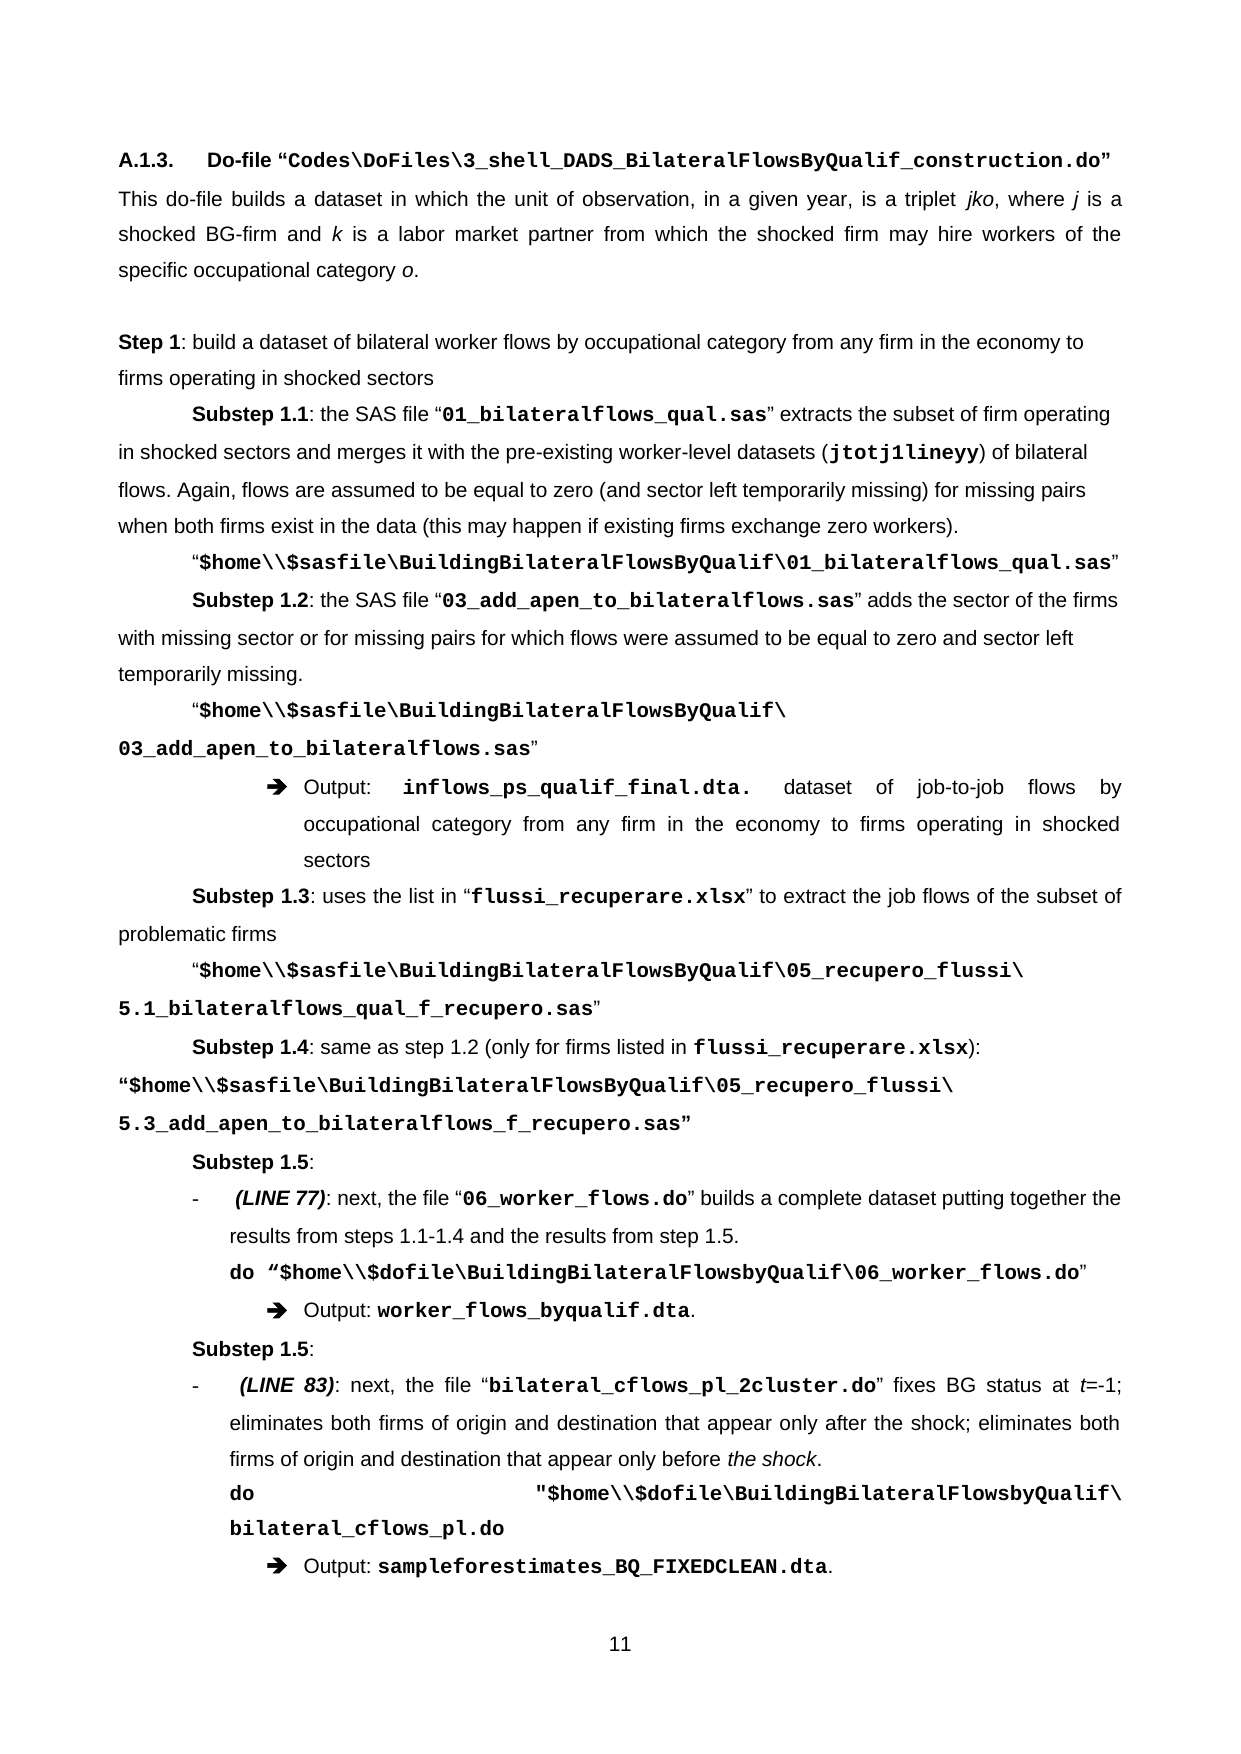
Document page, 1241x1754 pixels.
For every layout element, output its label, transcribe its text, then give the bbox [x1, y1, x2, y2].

text “$home\\$sasfile\BuildingBilateralFlowsByQualif\01_bilateralflows_qual.sas” [192, 549, 1122, 575]
text Step 1: build a dataset of bilateral worker flows by occupational category from any firm in the economy to firms operating in shocked sectors [118, 330, 1122, 390]
list Output: inflows_ps_qualif_final.dta. dataset of job-to-job flows by occupational category from any firm in the economy to firms operating in shocked sectors [266, 774, 1122, 872]
list Do-file “Codes\DoFiles\3_shell_DADS_BilateralFlowsByQualif_construction.do” [118, 148, 1122, 173]
list Output: worker_flows_byqualif.dta. [266, 1298, 1122, 1324]
list Output: sampleforestimates_BQ_FIXEDCLEAN.dta. [266, 1553, 1122, 1579]
text Substep 1.2: the SAS file “03_add_apen_to_bilateralflows.sas” adds the sector of the firms with missing sector or for missing pairs for which flows were assumed to be equal to zero and sector left temporarily missing. [118, 588, 1122, 686]
text “$home\\$sasfile\BuildingBilateralFlowsByQualif\05_recupero_flussi\5.1_bilateralflows_qual_f_recupero.sas” [118, 958, 1122, 1022]
text do "$home\\$dofile\BuildingBilateralFlowsbyQualif\bilateral_cflows_pl.do [229, 1483, 1122, 1542]
list (LINE 83): next, the file “bilateral_cflows_pl_2cluster.do” fixes BG status at t=-1; eliminates both firms of origin and destination that appear only after the shock; eliminates both firms of origin and destination that appear only before the shock. [192, 1373, 1122, 1471]
text “$home\\$sasfile\BuildingBilateralFlowsByQualif\05_recupero_flussi\5.3_add_apen_to_bilateralflows_f_recupero.sas” [118, 1073, 1122, 1137]
text “$home\\$sasfile\BuildingBilateralFlowsByQualif\03_add_apen_to_bilateralflows.sas” [118, 698, 1122, 762]
text Substep 1.3: uses the list in “flussi_recuperare.xlsx” to extract the job flows of the subset of problematic firms [118, 884, 1122, 946]
text Substep 1.1: the SAS file “01_bilateralflows_qual.sas” extracts the subset of firm operating in shocked sectors and merges it with the pre-existing worker-level datasets (jtotj1lineyy) of bilateral flows. Again, flows are assumed to be equal to zero (and sector left temporarily missing) for missing pairs when both firms exist in the data (this may happen if existing firms exchange zero workers). [118, 402, 1122, 537]
list (LINE 77): next, the file “06_worker_flows.do” builds a complete dataset putting together the results from steps 1.1-1.4 and the results from step 1.5. [192, 1186, 1122, 1247]
text Substep 1.4: same as step 1.2 (only for firms listed in flussi_recuperare.xlsx): [118, 1034, 1122, 1060]
text Substep 1.5: [118, 1337, 1122, 1361]
text This do-file builds a dataset in which the unit of observation, in a given year, is a triplet jko, where j is a shocked BG-firm and k is a labor market partner from which the shocked firm may hire workers of the specific occupational category o. [118, 186, 1122, 282]
text do “$home\\$dofile\BuildingBilateralFlowsbyQualif\06_worker_flows.do” [229, 1259, 1122, 1285]
text Substep 1.5: [118, 1150, 1122, 1174]
